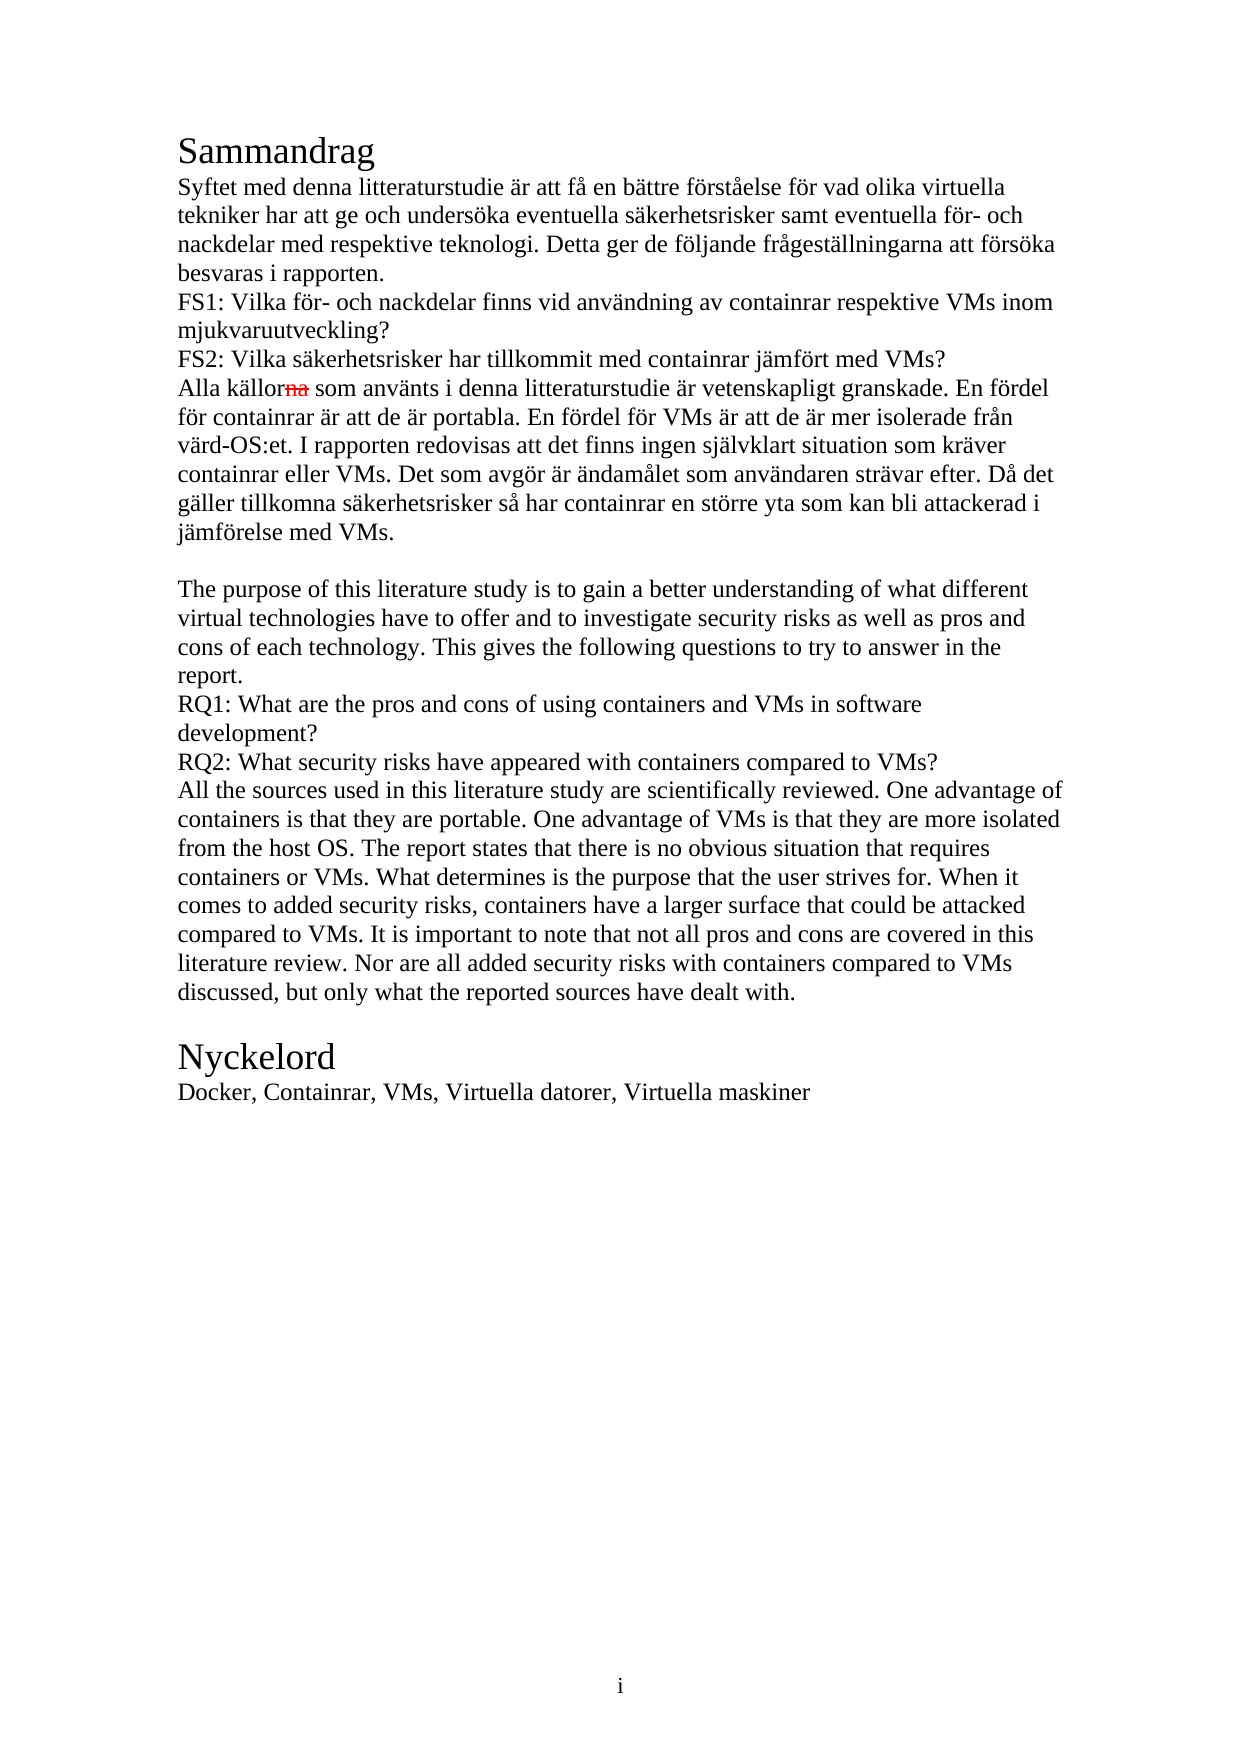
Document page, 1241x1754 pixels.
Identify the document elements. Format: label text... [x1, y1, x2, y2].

text Sammandrag [177, 128, 1063, 172]
text The purpose of this literature study is to gain a better understanding of what different virtual technologies have to offer and to investigate security risks as well as pros and cons of each technology. This gives the following questions to try to answer in the report. [177, 574, 1063, 689]
text Docker, Containrar, VMs, Virtuella datorer, Virtuella maskiner [177, 1077, 1063, 1106]
text All the sources used in this literature study are scientifically reviewed. One advantage of containers is that they are portable. One advantage of VMs is that they are more isolated from the host OS. The report states that there is no obvious situation that requires containers or VMs. What determines is the purpose that the user strives for. When it comes to added security risks, containers have a larger surface that could be attacked compared to VMs. It is important to note that not all pros and cons are covered in this literature review. Nor are all added security risks with containers compared to VMs discussed, but only what the reported sources have dealt with. [177, 775, 1063, 1005]
text FS2: Vilka säkerhetsrisker har tillkommit med containrar jämfört med VMs? [177, 344, 1063, 373]
text Alla källorna som använts i denna litteraturstudie är vetenskapligt granskade. En fördel för containrar är att de är portabla. En fördel för VMs är att de är mer isolerade från värd-OS:et. I rapporten redovisas att det finns ingen självklart situation som kräver containrar eller VMs. Det som avgör är ändamålet som användaren strävar efter. Då det gäller tillkomna säkerhetsrisker så har containrar en större yta som kan bli attackerad i jämförelse med VMs. [177, 373, 1063, 545]
text Syftet med denna litteraturstudie är att få en bättre förståelse för vad olika virtuella tekniker har att ge och undersöka eventuella säkerhetsrisker samt eventuella för- och nackdelar med respektive teknologi. Detta ger de följande frågeställningarna att försöka besvaras i rapporten. [177, 172, 1063, 287]
text Nyckelord [177, 1034, 1063, 1077]
text RQ1: What are the pros and cons of using containers and VMs in software development? [177, 689, 1063, 747]
text FS1: Vilka för- och nackdelar finns vid användning av containrar respektive VMs inom mjukvaruutveckling? [177, 287, 1063, 344]
text RQ2: What security risks have appeared with containers compared to VMs? [177, 747, 1063, 775]
